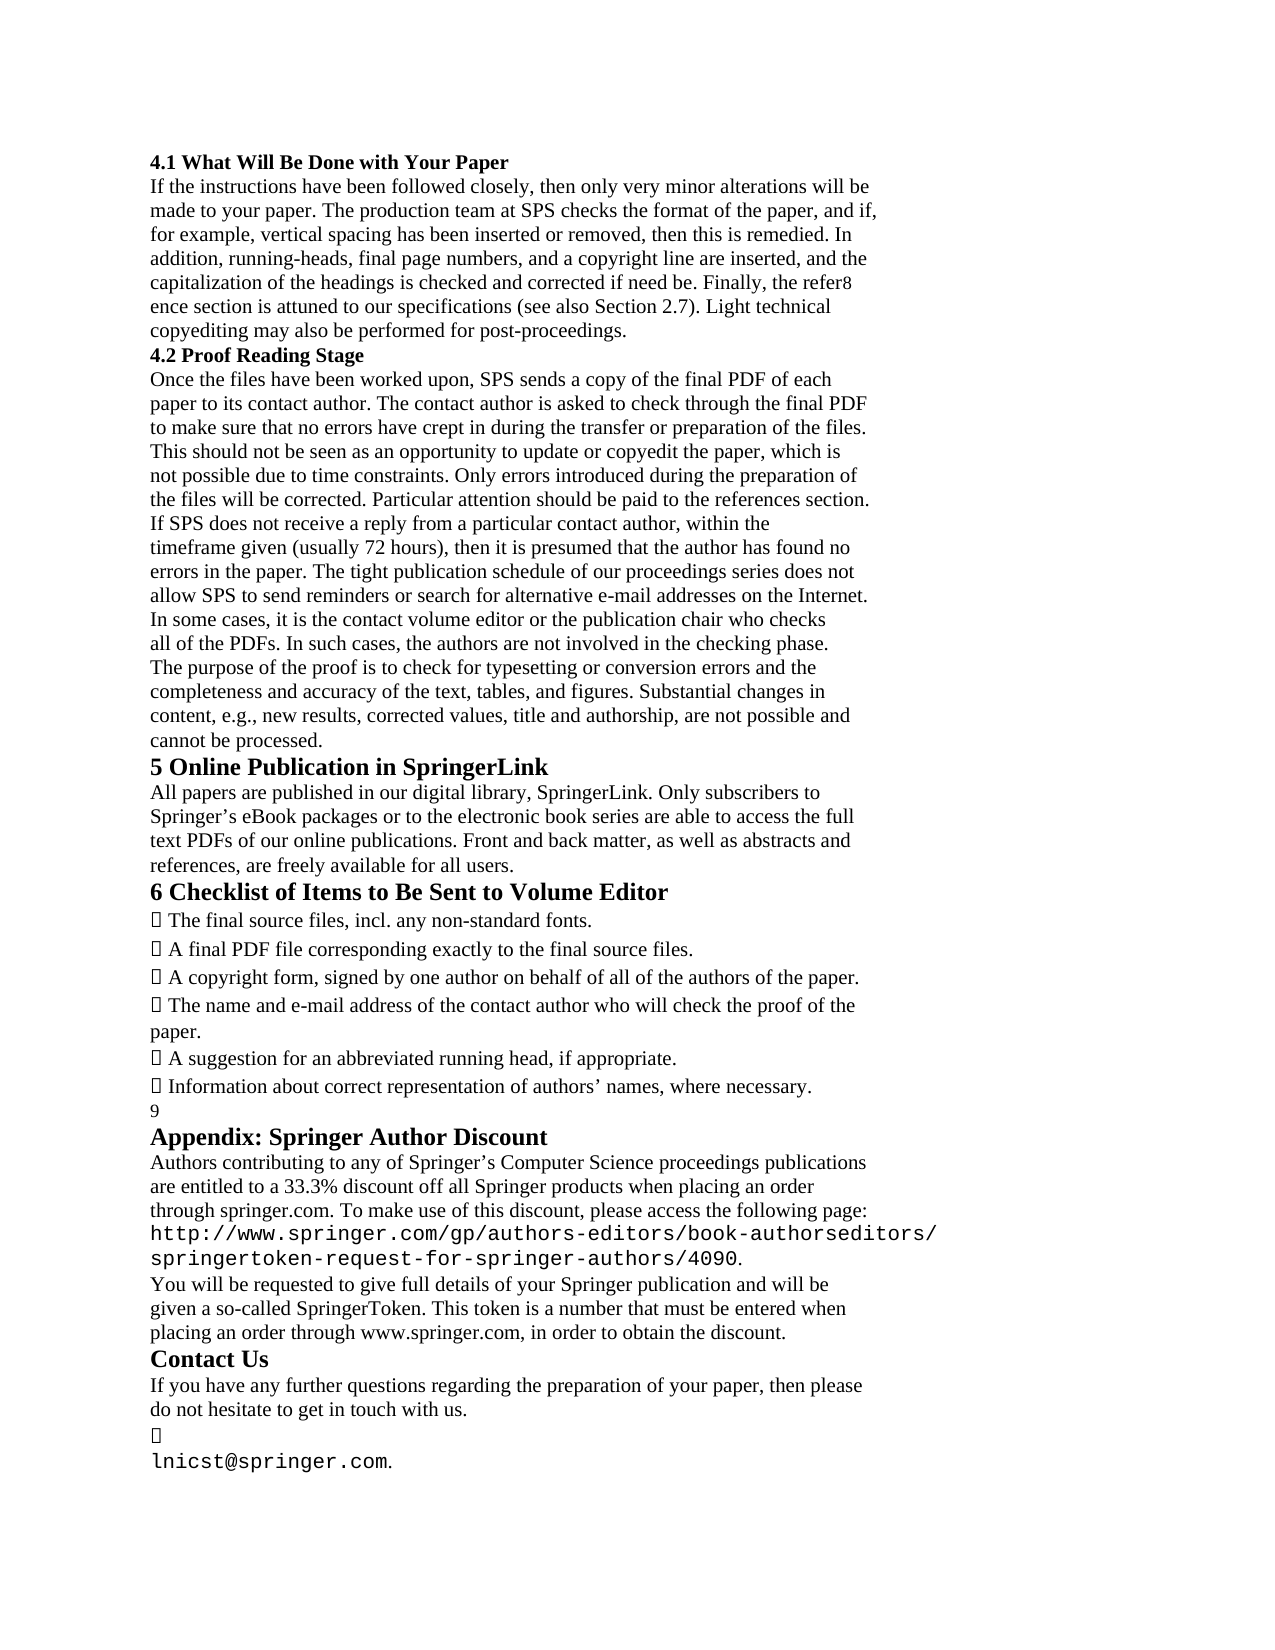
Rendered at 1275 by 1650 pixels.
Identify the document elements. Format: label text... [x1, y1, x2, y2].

text If you have any further questions regarding the preparation of your paper, then please [150, 1373, 1125, 1397]
text not possible due to time constraints. Only errors introduced during the preparation of [150, 463, 1125, 487]
text to make sure that no errors have crept in during the transfer or preparation of the files. [150, 415, 1125, 439]
text ence section is attuned to our specifications (see also Section 2.7). Light technical [150, 294, 1125, 318]
text completeness and accuracy of the text, tables, and figures. Substantial changes in [150, 679, 1125, 703]
text references, are freely available for all users. [150, 852, 1125, 877]
text given a so-called SpringerToken. This token is a number that must be entered when [150, 1296, 1125, 1320]
text cannot be processed. [150, 727, 1125, 752]
text 9 [150, 1100, 1125, 1122]
text paper to its contact author. The contact author is asked to check through the final PDF [150, 391, 1125, 415]
text Springer’s eBook packages or to the electronic book series are able to access the full [150, 804, 1125, 828]
text Contact Us [150, 1344, 1125, 1373]
text addition, running-heads, final page numbers, and a copyright line are inserted, and the [150, 246, 1125, 270]
text allow SPS to send reminders or search for alternative e-mail addresses on the Internet. [150, 583, 1125, 607]
text all of the PDFs. In such cases, the authors are not involved in the checking phase. [150, 631, 1125, 655]
text In some cases, it is the contact volume editor or the publication chair who checks [150, 607, 1125, 631]
text This should not be seen as an opportunity to update or copyedit the paper, which is [150, 439, 1125, 463]
text capitalization of the headings is checked and corrected if need be. Finally, the refer8 [150, 270, 1125, 294]
text timeframe given (usually 72 hours), then it is presumed that the author has found no [150, 535, 1125, 559]
text 5 Online Publication in SpringerLink [150, 752, 1125, 780]
text Once the files have been worked upon, SPS sends a copy of the final PDF of each [150, 367, 1125, 391]
text made to your paper. The production team at SPS checks the format of the paper, and if, [150, 198, 1125, 222]
text If SPS does not receive a reply from a particular contact author, within the [150, 511, 1125, 535]
text do not hesitate to get in touch with us. [150, 1397, 1125, 1421]
text The purpose of the proof is to check for typesetting or conversion errors and the [150, 655, 1125, 679]
text If the instructions have been followed closely, then only very minor alterations will be [150, 174, 1125, 198]
text All papers are published in our digital library, SpringerLink. Only subscribers to [150, 780, 1125, 804]
text Appendix: Springer Author Discount [150, 1122, 1125, 1150]
text paper. [150, 1019, 1125, 1043]
text You will be requested to give full details of your Springer publication and will be [150, 1272, 1125, 1296]
text  The name and e-mail address of the contact author who will check the proof of the [150, 991, 1125, 1019]
text for example, vertical spacing has been inserted or removed, then this is remedied. In [150, 222, 1125, 246]
text copyediting may also be performed for post-proceedings. [150, 318, 1125, 342]
text are entitled to a 33.3% discount off all Springer products when placing an order [150, 1174, 1125, 1198]
text 4.1 What Will Be Done with Your Paper [150, 150, 1125, 174]
text the files will be corrected. Particular attention should be paid to the references section. [150, 487, 1125, 511]
text placing an order through www.springer.com, in order to obtain the discount. [150, 1320, 1125, 1344]
text errors in the paper. The tight publication schedule of our proceedings series does not [150, 559, 1125, 583]
text text PDFs of our online publications. Front and back matter, as well as abstracts and [150, 828, 1125, 852]
text http://www.springer.com/gp/authors-editors/book-authorseditors/ [150, 1222, 1125, 1246]
text  A suggestion for an abbreviated running head, if appropriate. [150, 1043, 1125, 1072]
text  [150, 1421, 1125, 1449]
text springertoken-request-for-springer-authors/4090. [150, 1246, 1125, 1272]
text through springer.com. To make use of this discount, please access the following page: [150, 1198, 1125, 1222]
text 4.2 Proof Reading Stage [150, 342, 1125, 367]
text lnicst@springer.com. [150, 1449, 1125, 1475]
text  A final PDF file corresponding exactly to the final source files. [150, 934, 1125, 962]
text 6 Checklist of Items to Be Sent to Volume Editor [150, 877, 1125, 905]
text Authors contributing to any of Springer’s Computer Science proceedings publications [150, 1150, 1125, 1174]
text content, e.g., new results, corrected values, title and authorship, are not possible and [150, 703, 1125, 727]
text  Information about correct representation of authors’ names, where necessary. [150, 1072, 1125, 1100]
text  The final source files, incl. any non-standard fonts. [150, 905, 1125, 934]
text  A copyright form, signed by one author on behalf of all of the authors of the paper. [150, 962, 1125, 991]
